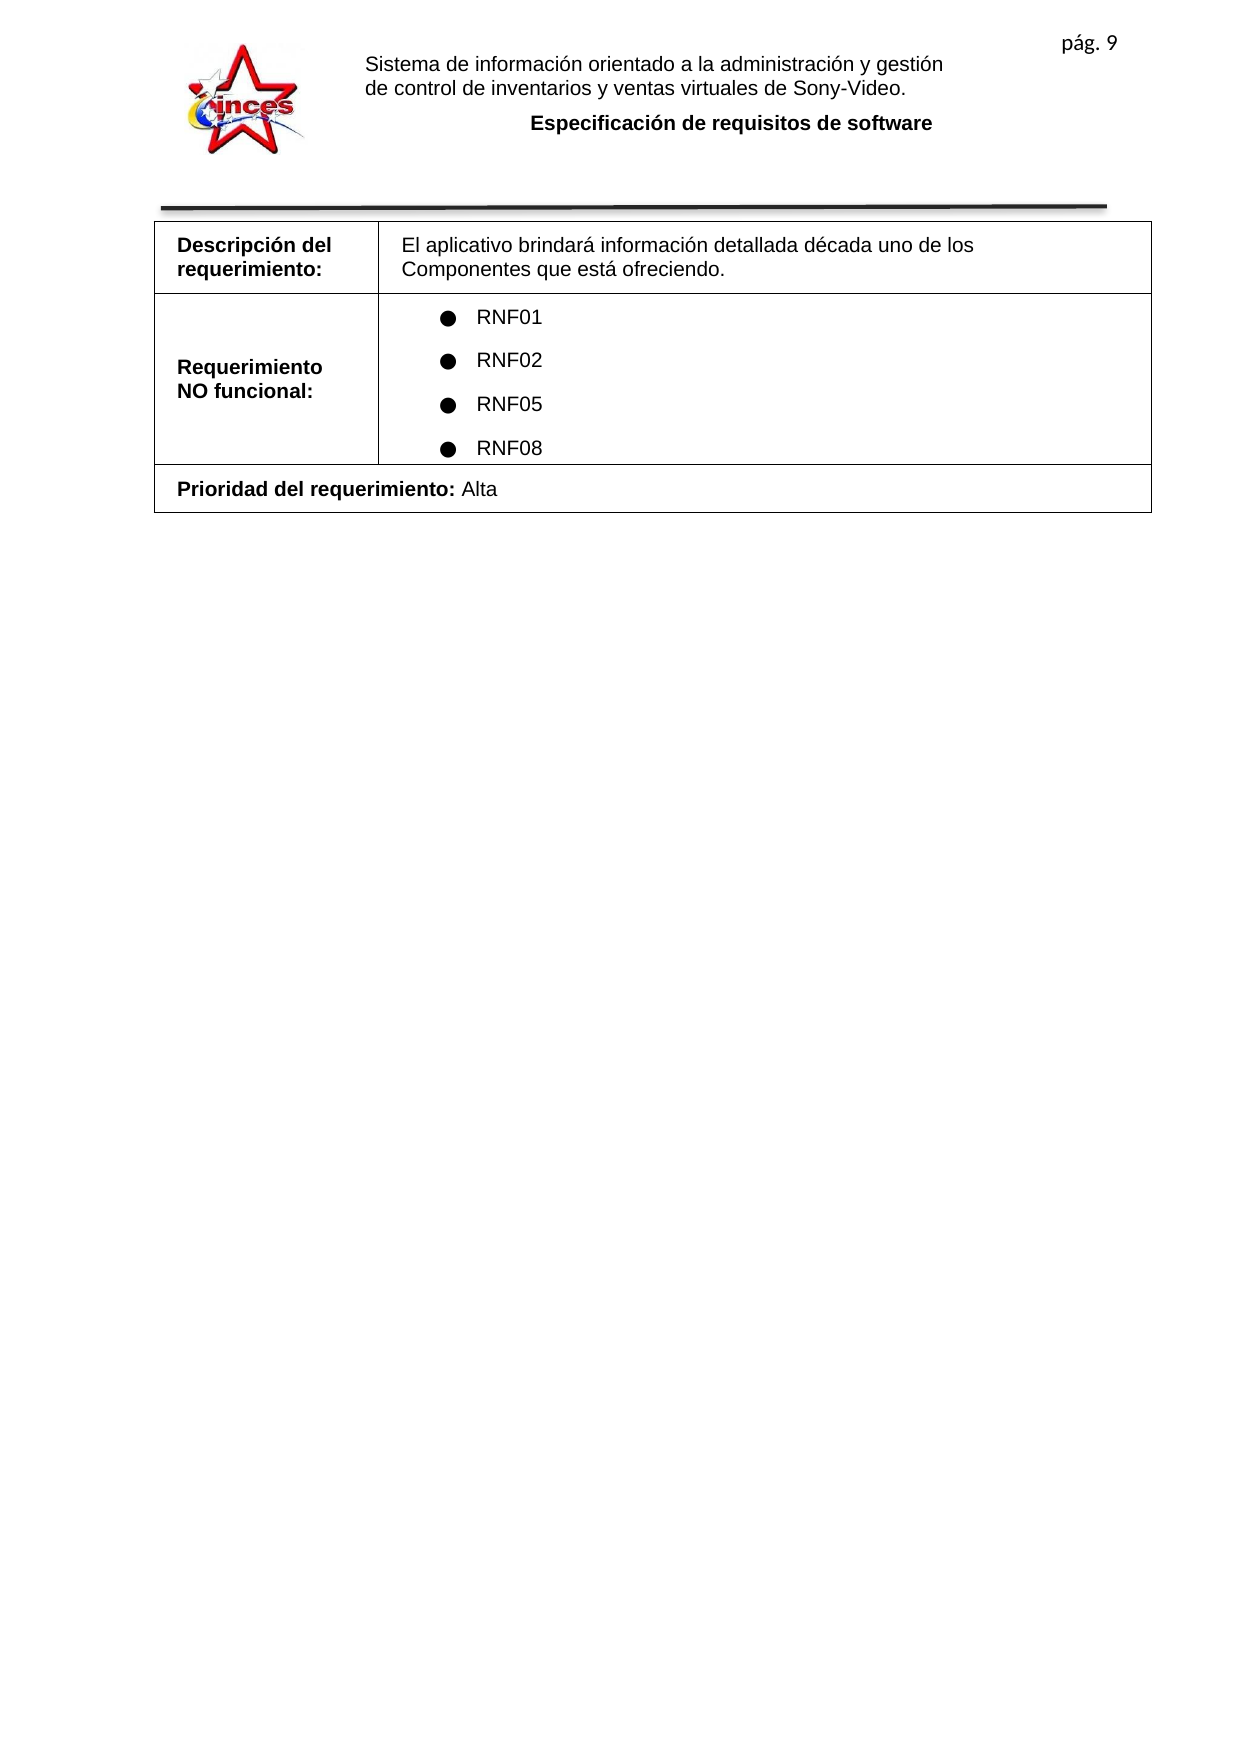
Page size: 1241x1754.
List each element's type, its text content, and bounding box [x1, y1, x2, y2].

table_cell Prioridad del requerimiento: Alta [155, 465, 1151, 512]
table_cell Requerimiento NO funcional: [155, 294, 378, 464]
table_cell Descripción del requerimiento: [155, 222, 378, 293]
table_cell RNF01 RNF02 RNF05 RNF08 [379, 294, 1151, 464]
table_cell El aplicativo brindará información detallada década uno de los Componentes que está ofreciendo. [379, 222, 1151, 293]
picture [184, 43, 308, 155]
